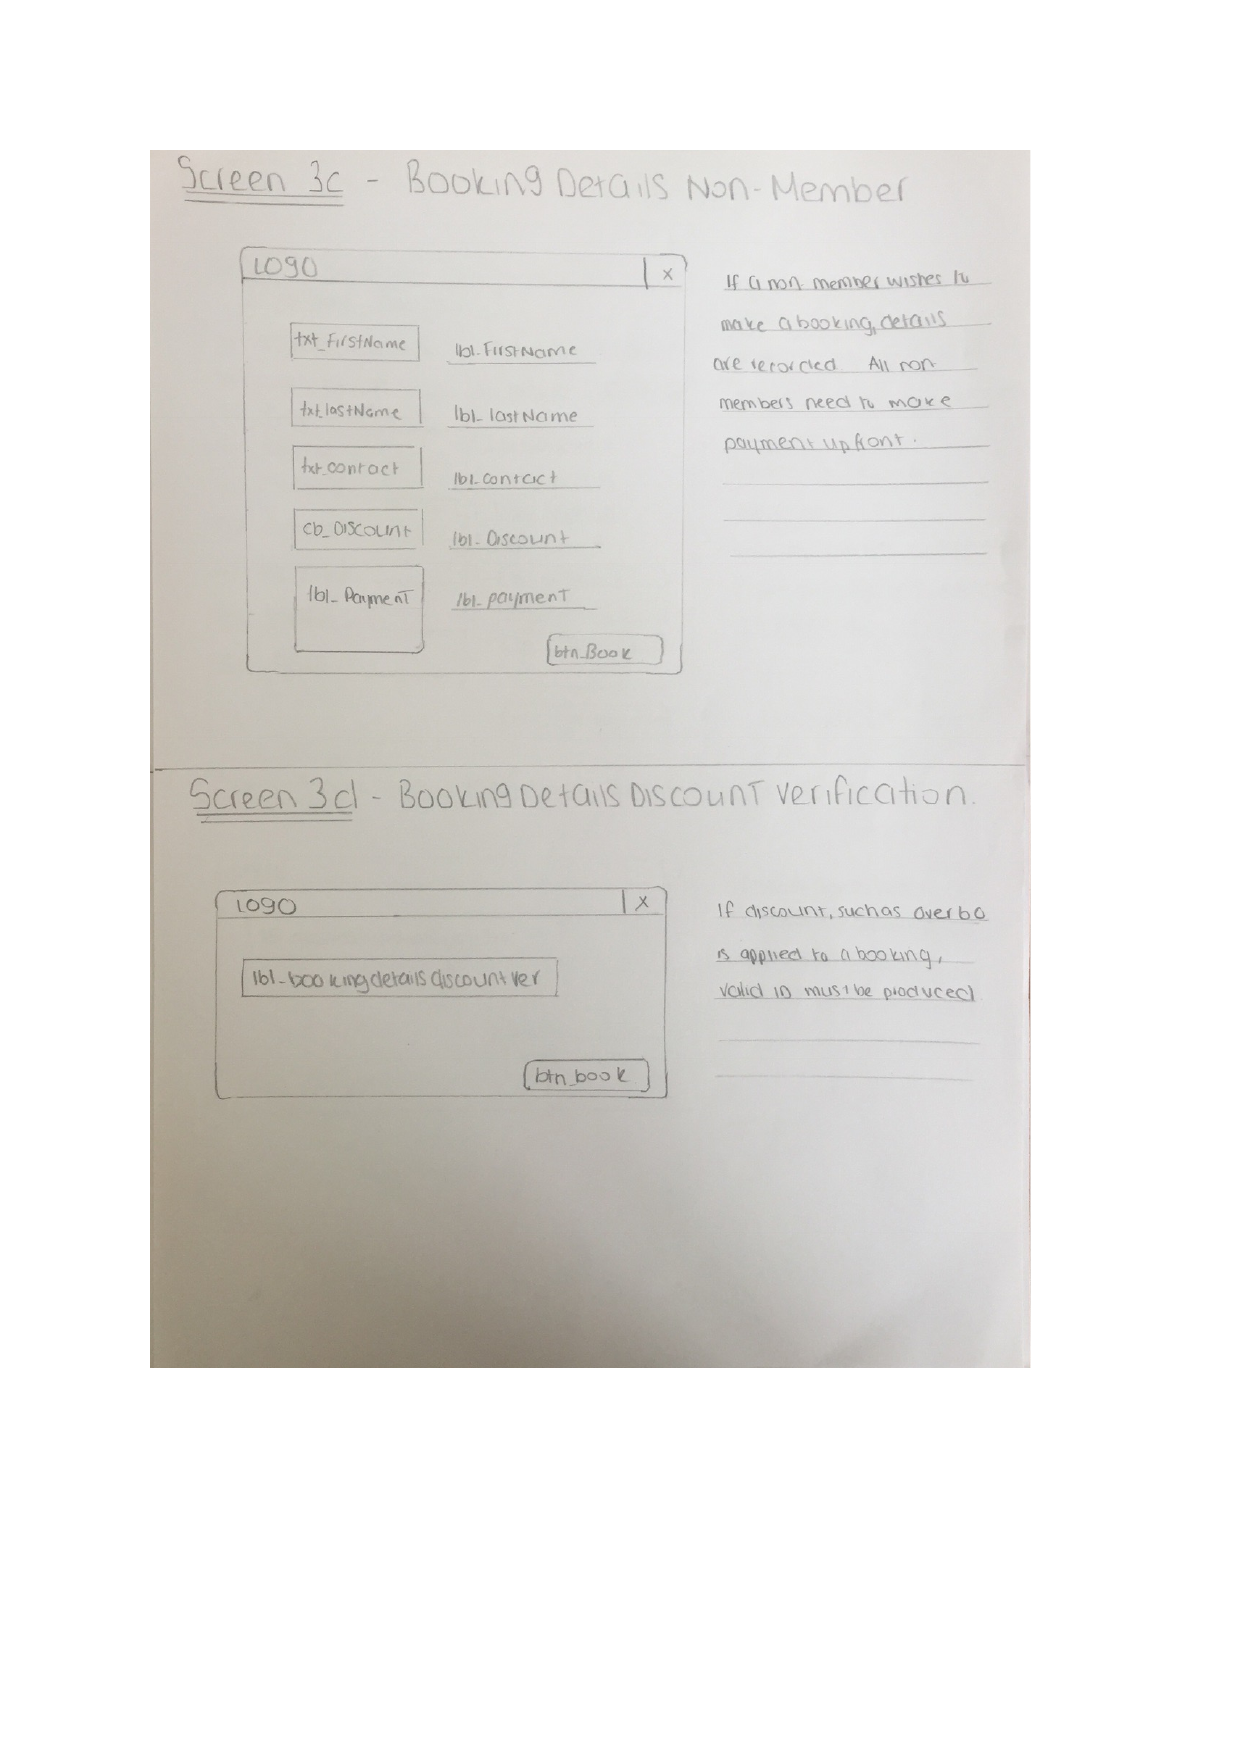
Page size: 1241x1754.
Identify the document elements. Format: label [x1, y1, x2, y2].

picture [150, 150, 1031, 1368]
